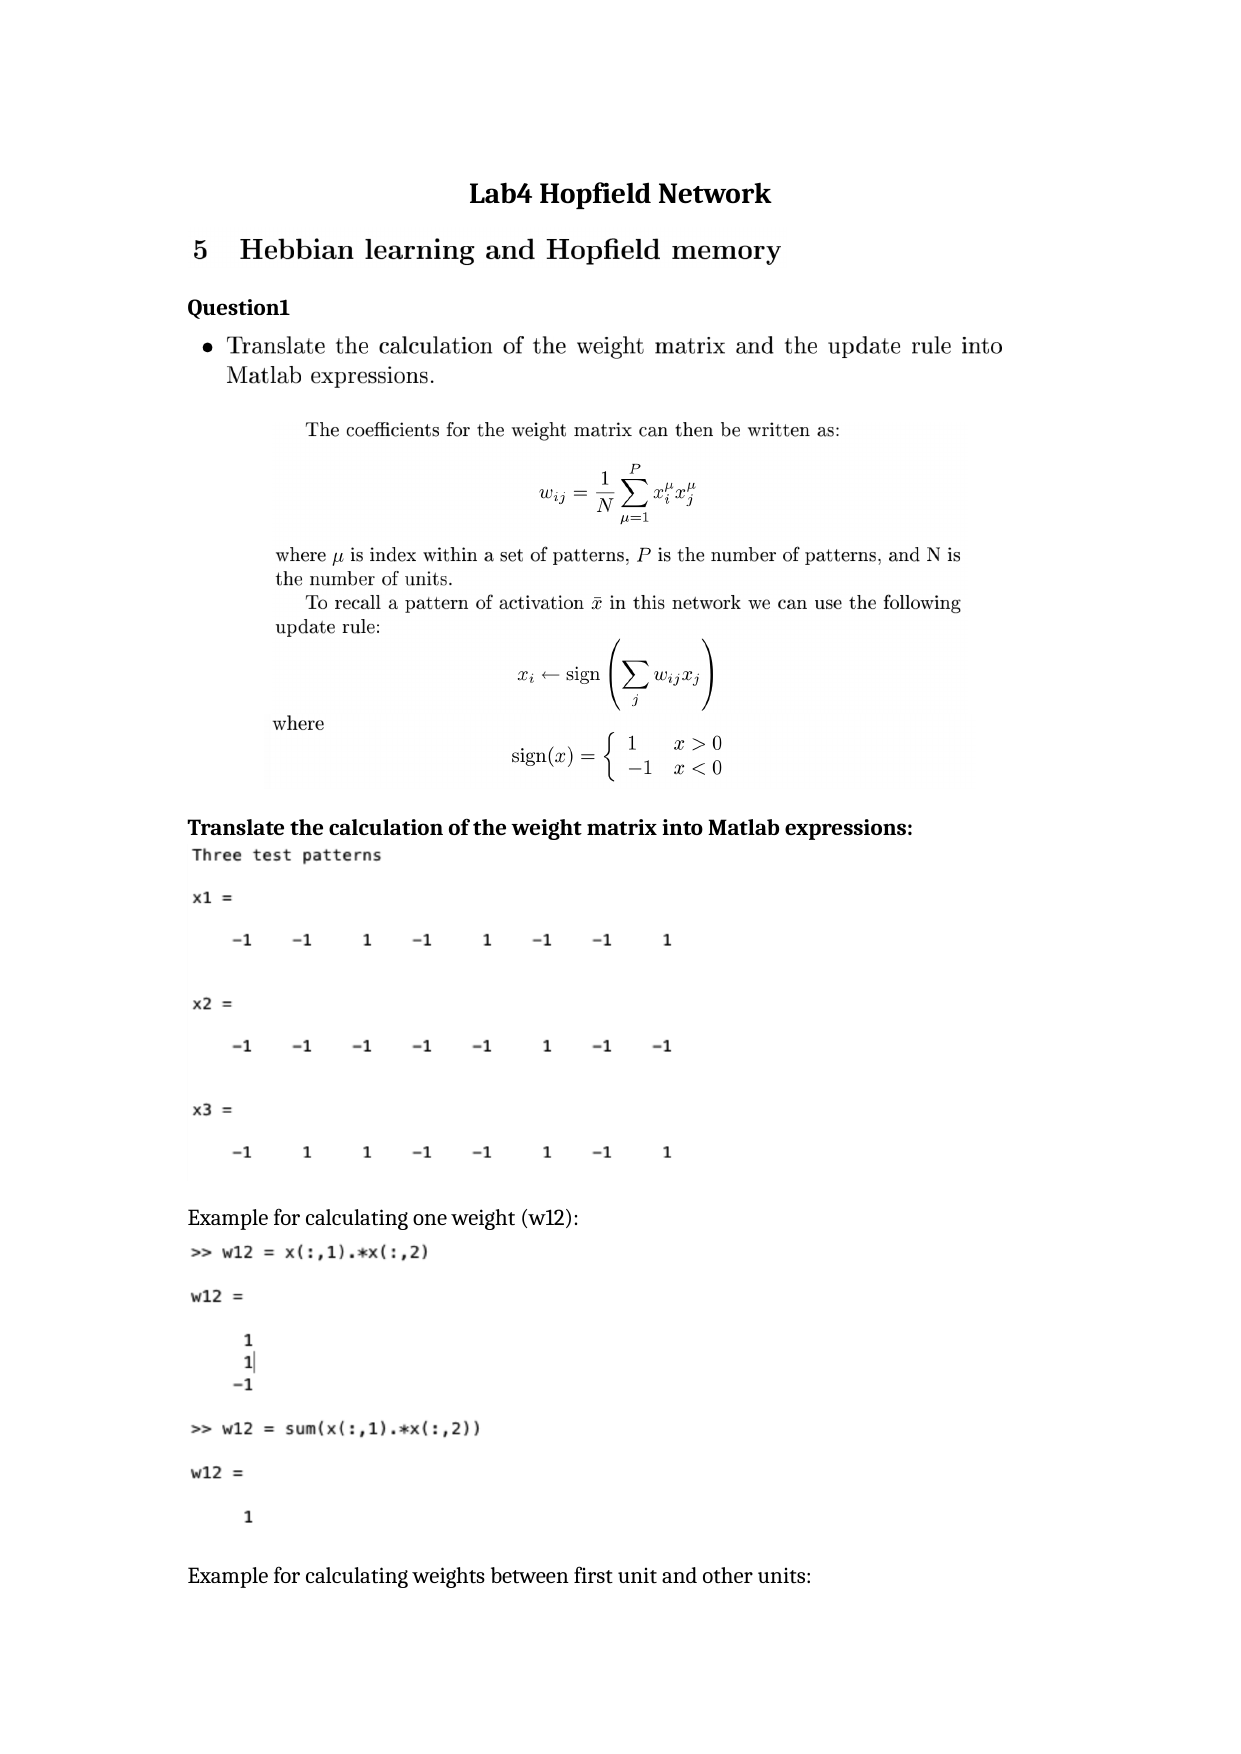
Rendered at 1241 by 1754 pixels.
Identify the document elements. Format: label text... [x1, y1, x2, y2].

text Question1 [187, 292, 1053, 324]
text Example for calculating one weight (w12): [187, 1202, 1053, 1234]
text Lab4 Hopfield Network [187, 162, 1053, 227]
picture [187, 227, 787, 268]
picture [264, 422, 977, 789]
picture [187, 324, 1012, 395]
picture [187, 1234, 525, 1539]
text Translate the calculation of the weight matrix into Matlab expressions: [187, 812, 1053, 844]
text Example for calculating weights between first unit and other units: [187, 1559, 1053, 1592]
picture [187, 844, 702, 1181]
